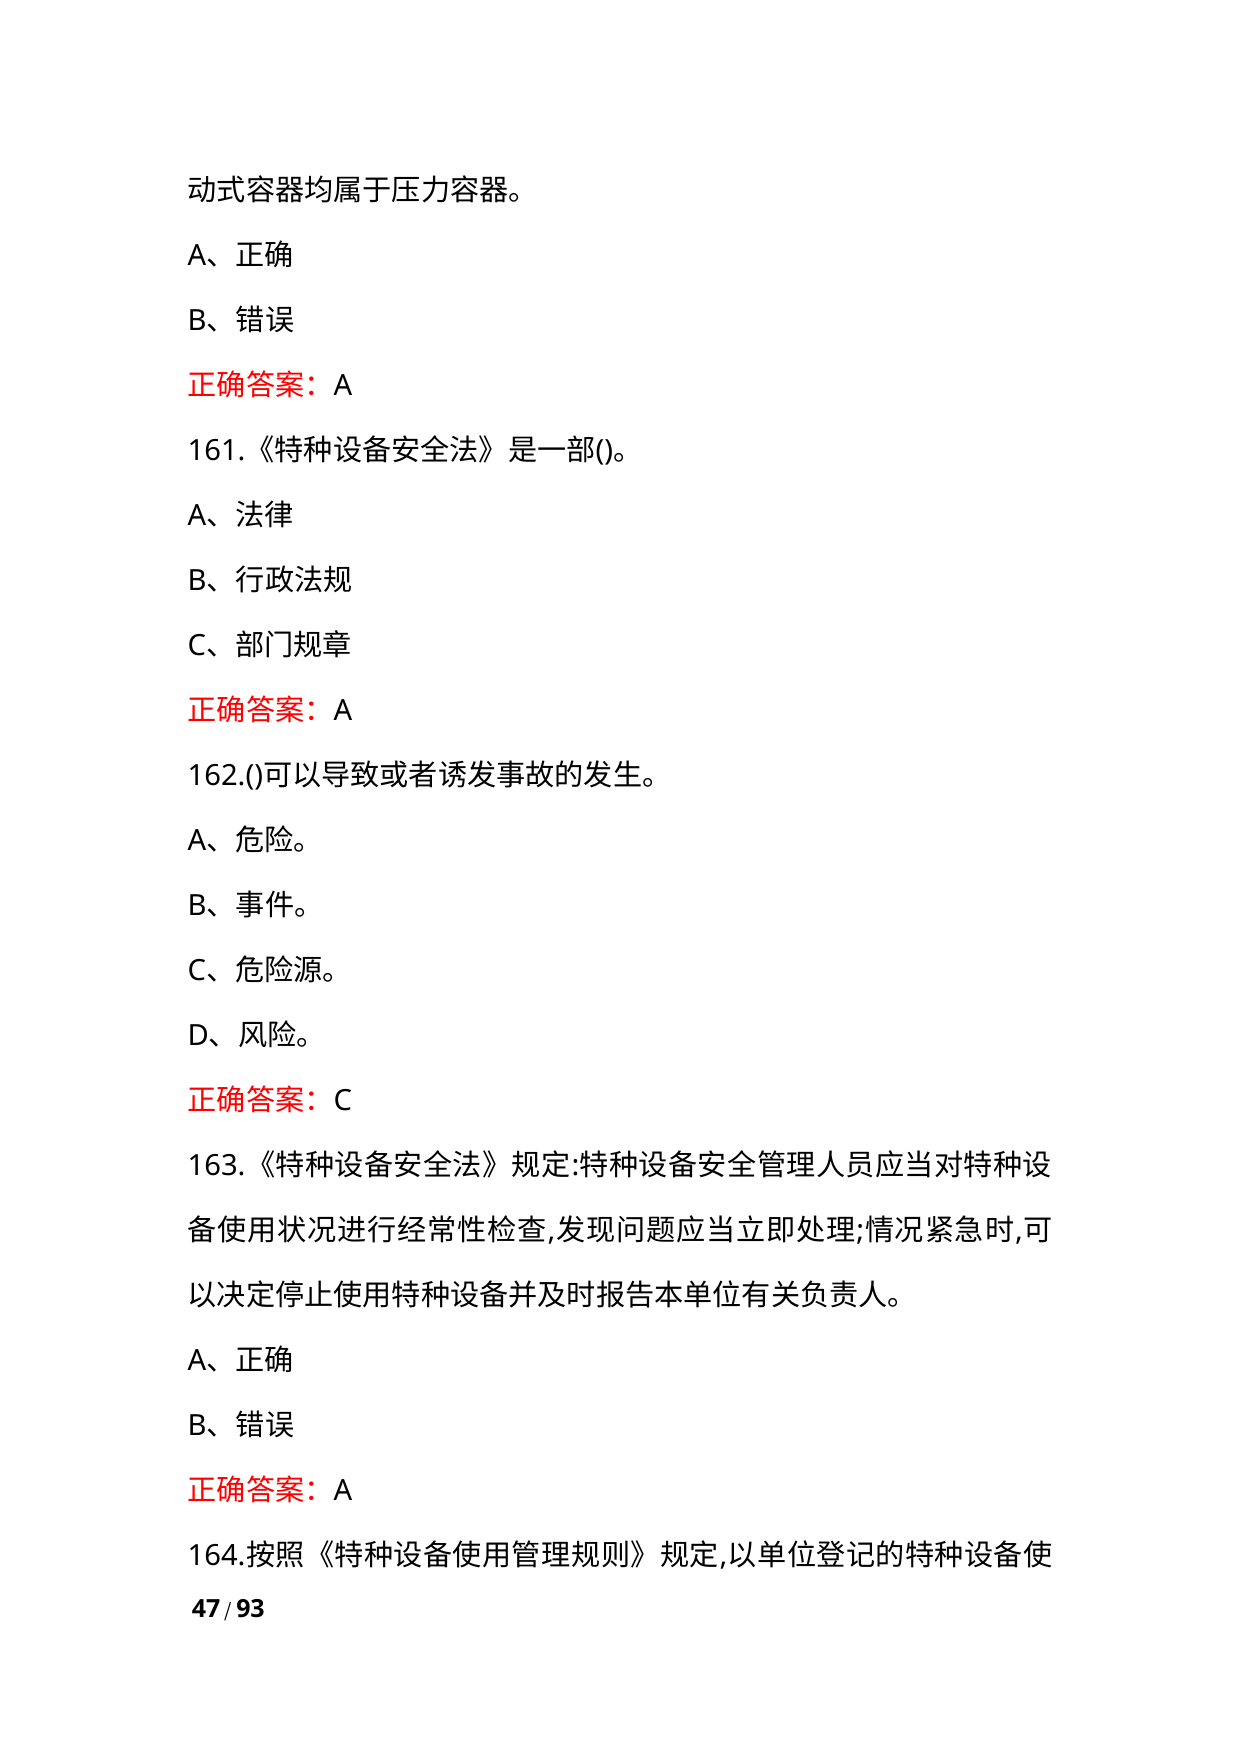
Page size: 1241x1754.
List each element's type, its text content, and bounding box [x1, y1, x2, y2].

text 正确答案：A [187, 1456, 1053, 1521]
text B、错误 [187, 286, 1053, 351]
text A、正确 [187, 221, 1053, 286]
text D、风险。 [187, 1001, 1053, 1066]
text B、错误 [187, 1391, 1053, 1456]
text B、行政法规 [187, 546, 1053, 611]
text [187, 1521, 1053, 1586]
text A、法律 [187, 481, 1053, 546]
text 163.《特种设备安全法》规定:特种设备安全管理人员应当对特种设备使用状况进行经常性检查,发现问题应当立即处理;情况紧急时,可以决定停止使用特种设备并及时报告本单位有关负责人。 [187, 1131, 1053, 1326]
text 正确答案：A [187, 351, 1053, 416]
text B、事件。 [187, 871, 1053, 936]
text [187, 156, 1053, 221]
text C、危险源。 [187, 936, 1053, 1001]
text C、部门规章 [187, 611, 1053, 676]
text A、正确 [187, 1326, 1053, 1391]
text 162.()可以导致或者诱发事故的发生。 [187, 741, 1053, 806]
text 正确答案：A [187, 676, 1053, 741]
text A、危险。 [187, 806, 1053, 871]
text 正确答案：C [187, 1066, 1053, 1131]
text 161.《特种设备安全法》是一部()。 [187, 416, 1053, 481]
